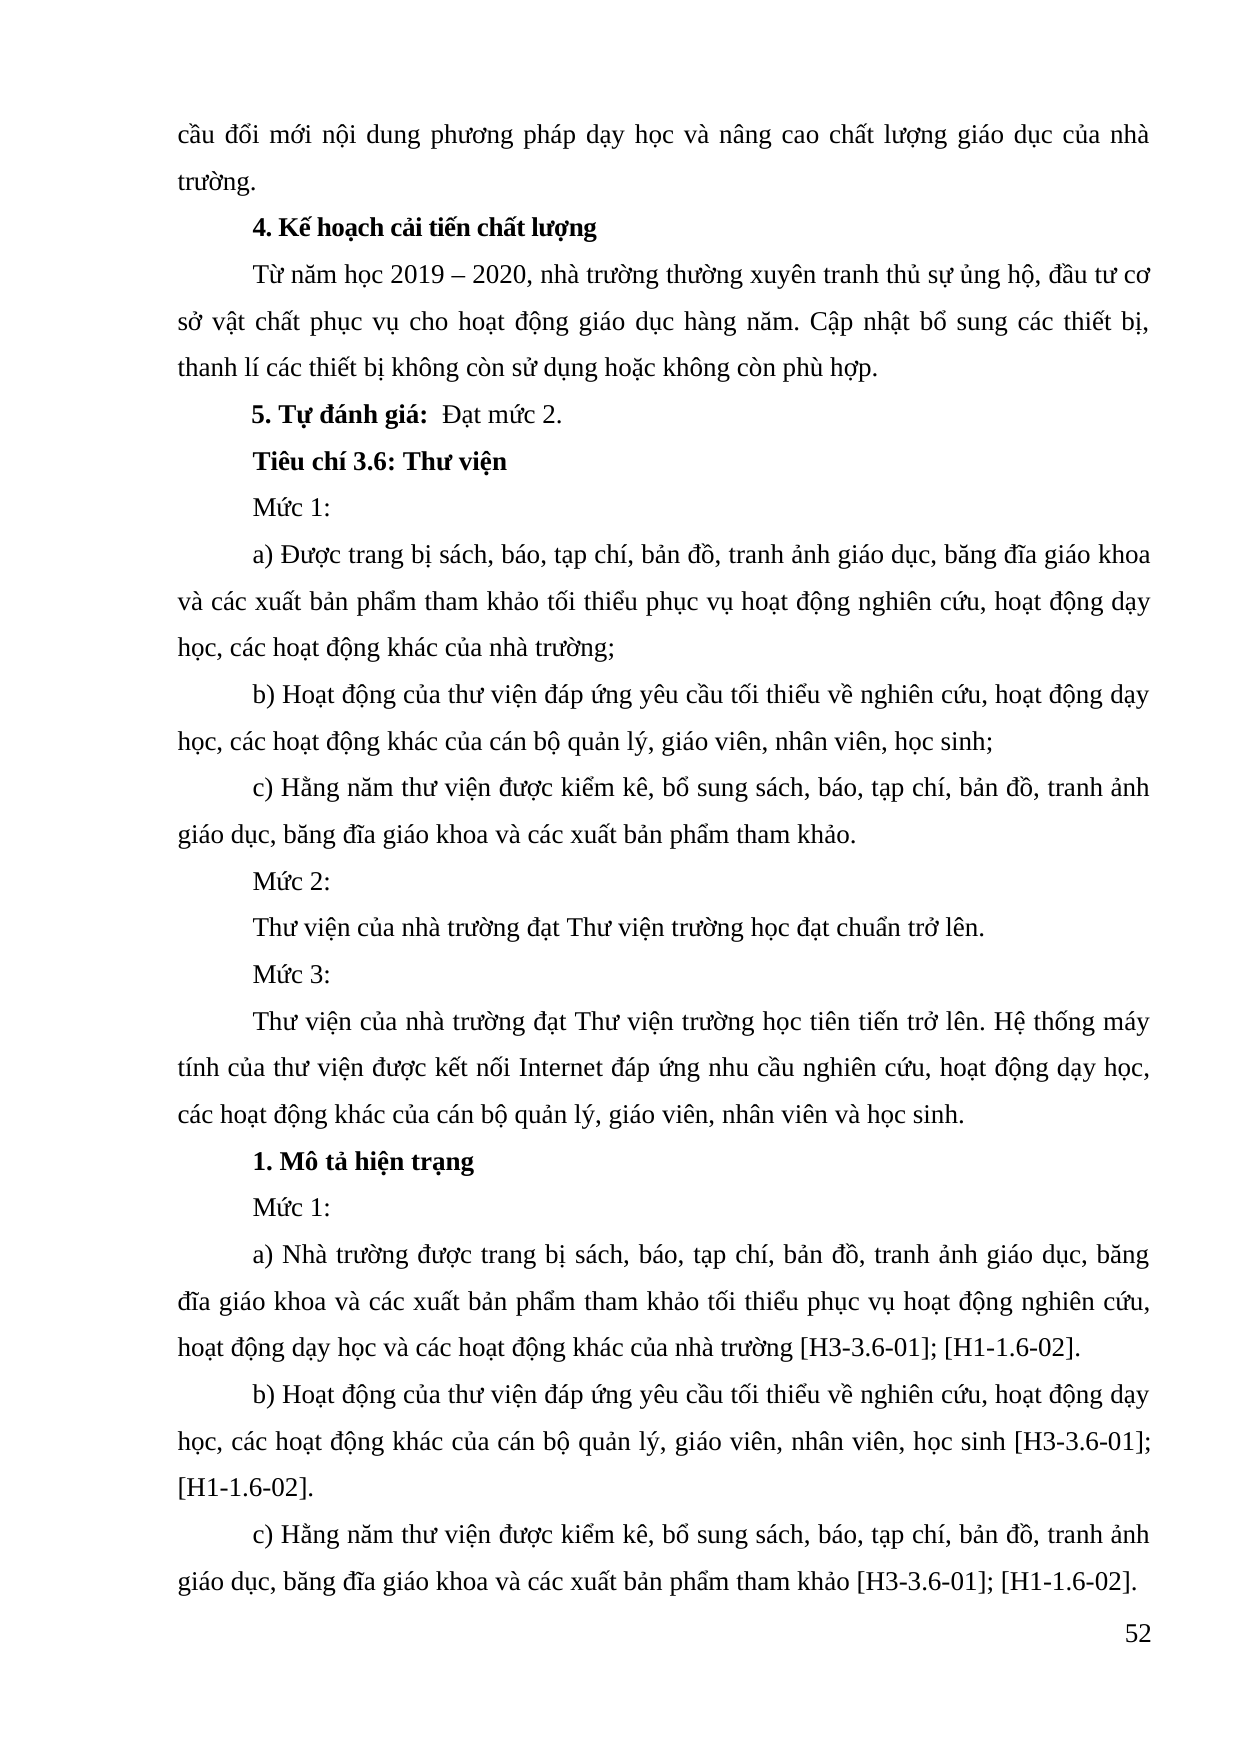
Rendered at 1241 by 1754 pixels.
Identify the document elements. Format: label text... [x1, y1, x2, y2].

text Tiêu chí 3.6: Thư viện [177, 445, 1152, 476]
text a) Được trang bị sách, báo, tạp chí, bản đồ, tranh ảnh giáo dục, băng đĩa giáo khoa và các xuất bản phẩm tham khảo tối thiểu phục vụ hoạt động nghiên cứu, hoạt động dạy học, các hoạt động khác của nhà trường; [177, 538, 1152, 663]
text Thư viện của nhà trường đạt Thư viện trường học đạt chuẩn trở lên. [177, 911, 1152, 943]
text 5. Tự đánh giá: Đạt mức 2. [177, 398, 1152, 429]
text 4. Kế hoạch cải tiến chất lượng [177, 211, 1152, 243]
text a) Nhà trường được trang bị sách, báo, tạp chí, bản đồ, tranh ảnh giáo dục, băng đĩa giáo khoa và các xuất bản phẩm tham khảo tối thiểu phục vụ hoạt động nghiên cứu, hoạt động dạy học và các hoạt động khác của nhà trường [H3-3.6-01]; [H1-1.6-02]. [177, 1238, 1152, 1363]
text c) Hằng năm thư viện được kiểm kê, bổ sung sách, báo, tạp chí, bản đồ, tranh ảnh giáo dục, băng đĩa giáo khoa và các xuất bản phẩm tham khảo [H3-3.6-01]; [H1-1.6-02]. [177, 1518, 1152, 1596]
text Mức 1: [177, 491, 1152, 523]
text Mức 1: [177, 1191, 1152, 1223]
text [177, 118, 1152, 196]
text c) Hằng năm thư viện được kiểm kê, bổ sung sách, báo, tạp chí, bản đồ, tranh ảnh giáo dục, băng đĩa giáo khoa và các xuất bản phẩm tham khảo. [177, 771, 1152, 849]
text Thư viện của nhà trường đạt Thư viện trường học tiên tiến trở lên. Hệ thống máy tính của thư viện được kết nối Internet đáp ứng nhu cầu nghiên cứu, hoạt động dạy học, các hoạt động khác của cán bộ quản lý, giáo viên, nhân viên và học sinh. [177, 1005, 1152, 1129]
text b) Hoạt động của thư viện đáp ứng yêu cầu tối thiểu về nghiên cứu, hoạt động dạy học, các hoạt động khác của cán bộ quản lý, giáo viên, nhân viên, học sinh; [177, 678, 1152, 756]
text Từ năm học 2019 – 2020, nhà trường thường xuyên tranh thủ sự ủng hộ, đầu tư cơ sở vật chất phục vụ cho hoạt động giáo dục hàng năm. Cập nhật bổ sung các thiết bị, thanh lí các thiết bị không còn sử dụng hoặc không còn phù hợp. [177, 258, 1152, 383]
text Mức 3: [177, 958, 1152, 989]
text 1. Mô tả hiện trạng [177, 1145, 1152, 1176]
text Mức 2: [177, 865, 1152, 896]
text b) Hoạt động của thư viện đáp ứng yêu cầu tối thiểu về nghiên cứu, hoạt động dạy học, các hoạt động khác của cán bộ quản lý, giáo viên, nhân viên, học sinh [H3-3.6-01]; [H1-1.6-02]. [177, 1378, 1152, 1503]
